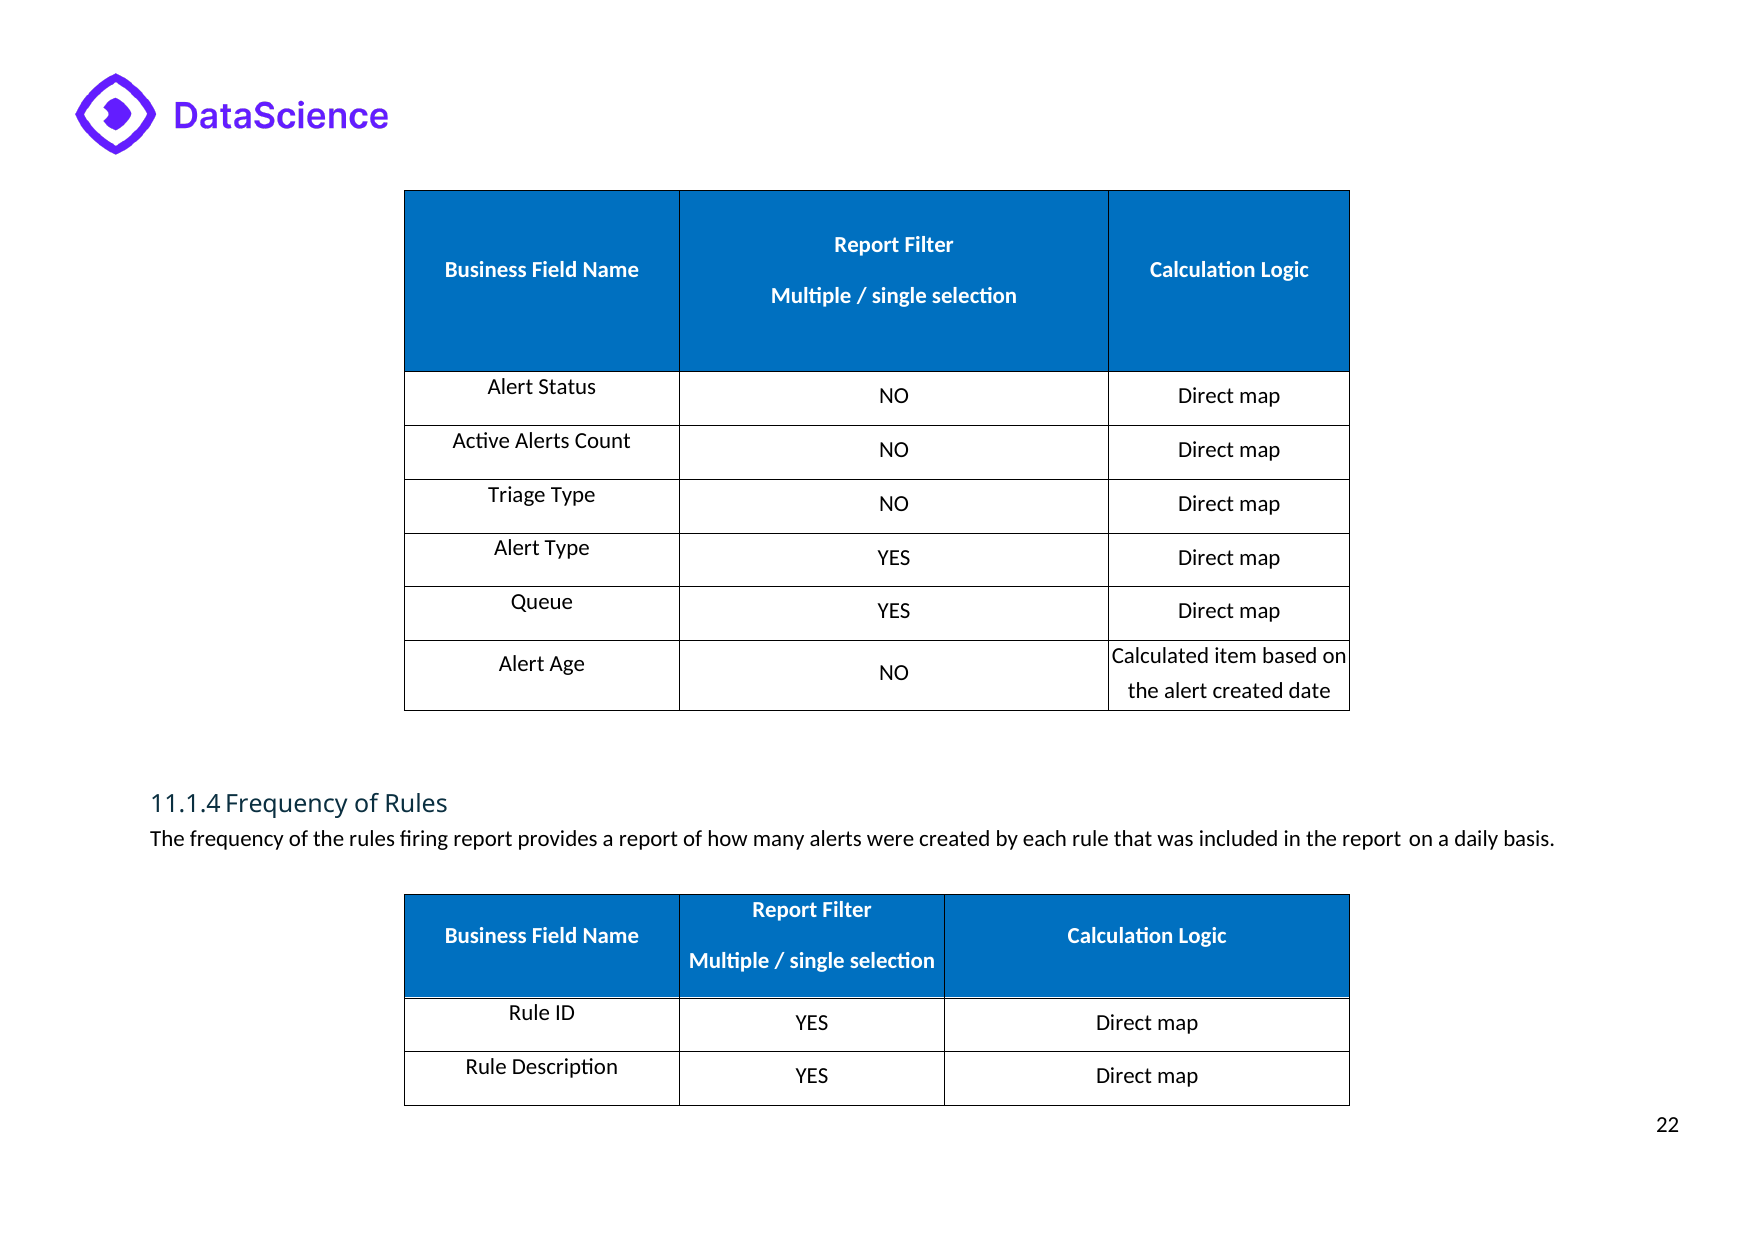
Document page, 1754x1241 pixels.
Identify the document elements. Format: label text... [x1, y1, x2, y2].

table_cell Rule Description [405, 1052, 679, 1105]
table_cell Rule ID [405, 999, 679, 1051]
table_cell Queue [405, 587, 679, 640]
table_cell YES [680, 587, 1108, 640]
table_header Business Field Name [405, 191, 679, 371]
table_header Report Filter Multiple / single selection [680, 895, 944, 997]
picture [75, 73, 388, 155]
table_cell YES [680, 999, 944, 1051]
table_header Calculation Logic [945, 895, 1349, 997]
table_cell Direct map [1109, 480, 1349, 532]
table_cell NO [680, 641, 1108, 710]
table_cell YES [680, 1052, 944, 1105]
table_cell Alert Age [405, 641, 679, 710]
table_cell Active Alerts Count [405, 426, 679, 479]
table_header Business Field Name [405, 895, 679, 997]
subtitle Frequency of Rules [150, 785, 1679, 819]
table_cell NO [680, 480, 1108, 532]
table_cell Direct map [1109, 534, 1349, 586]
table_cell Direct map [1109, 426, 1349, 479]
table_cell Alert Type [405, 534, 679, 586]
table_cell Direct map [1109, 372, 1349, 425]
table_cell Alert Status [405, 372, 679, 425]
text The frequency of the rules firing report provides a report of how many alerts were created by each rule that was included in the report on a daily basis. [75, 824, 1679, 852]
table_cell NO [680, 426, 1108, 479]
table_cell Triage Type [405, 480, 679, 532]
table_cell Direct map [1109, 587, 1349, 640]
table_header Calculation Logic [1109, 191, 1349, 371]
table_header Report Filter Multiple / single selection [680, 191, 1108, 371]
table_cell NO [680, 372, 1108, 425]
table_cell Direct map [945, 1052, 1349, 1105]
table_cell Direct map [945, 999, 1349, 1051]
table_cell YES [680, 534, 1108, 586]
table_cell Calculated item based on the alert created date [1109, 641, 1349, 710]
